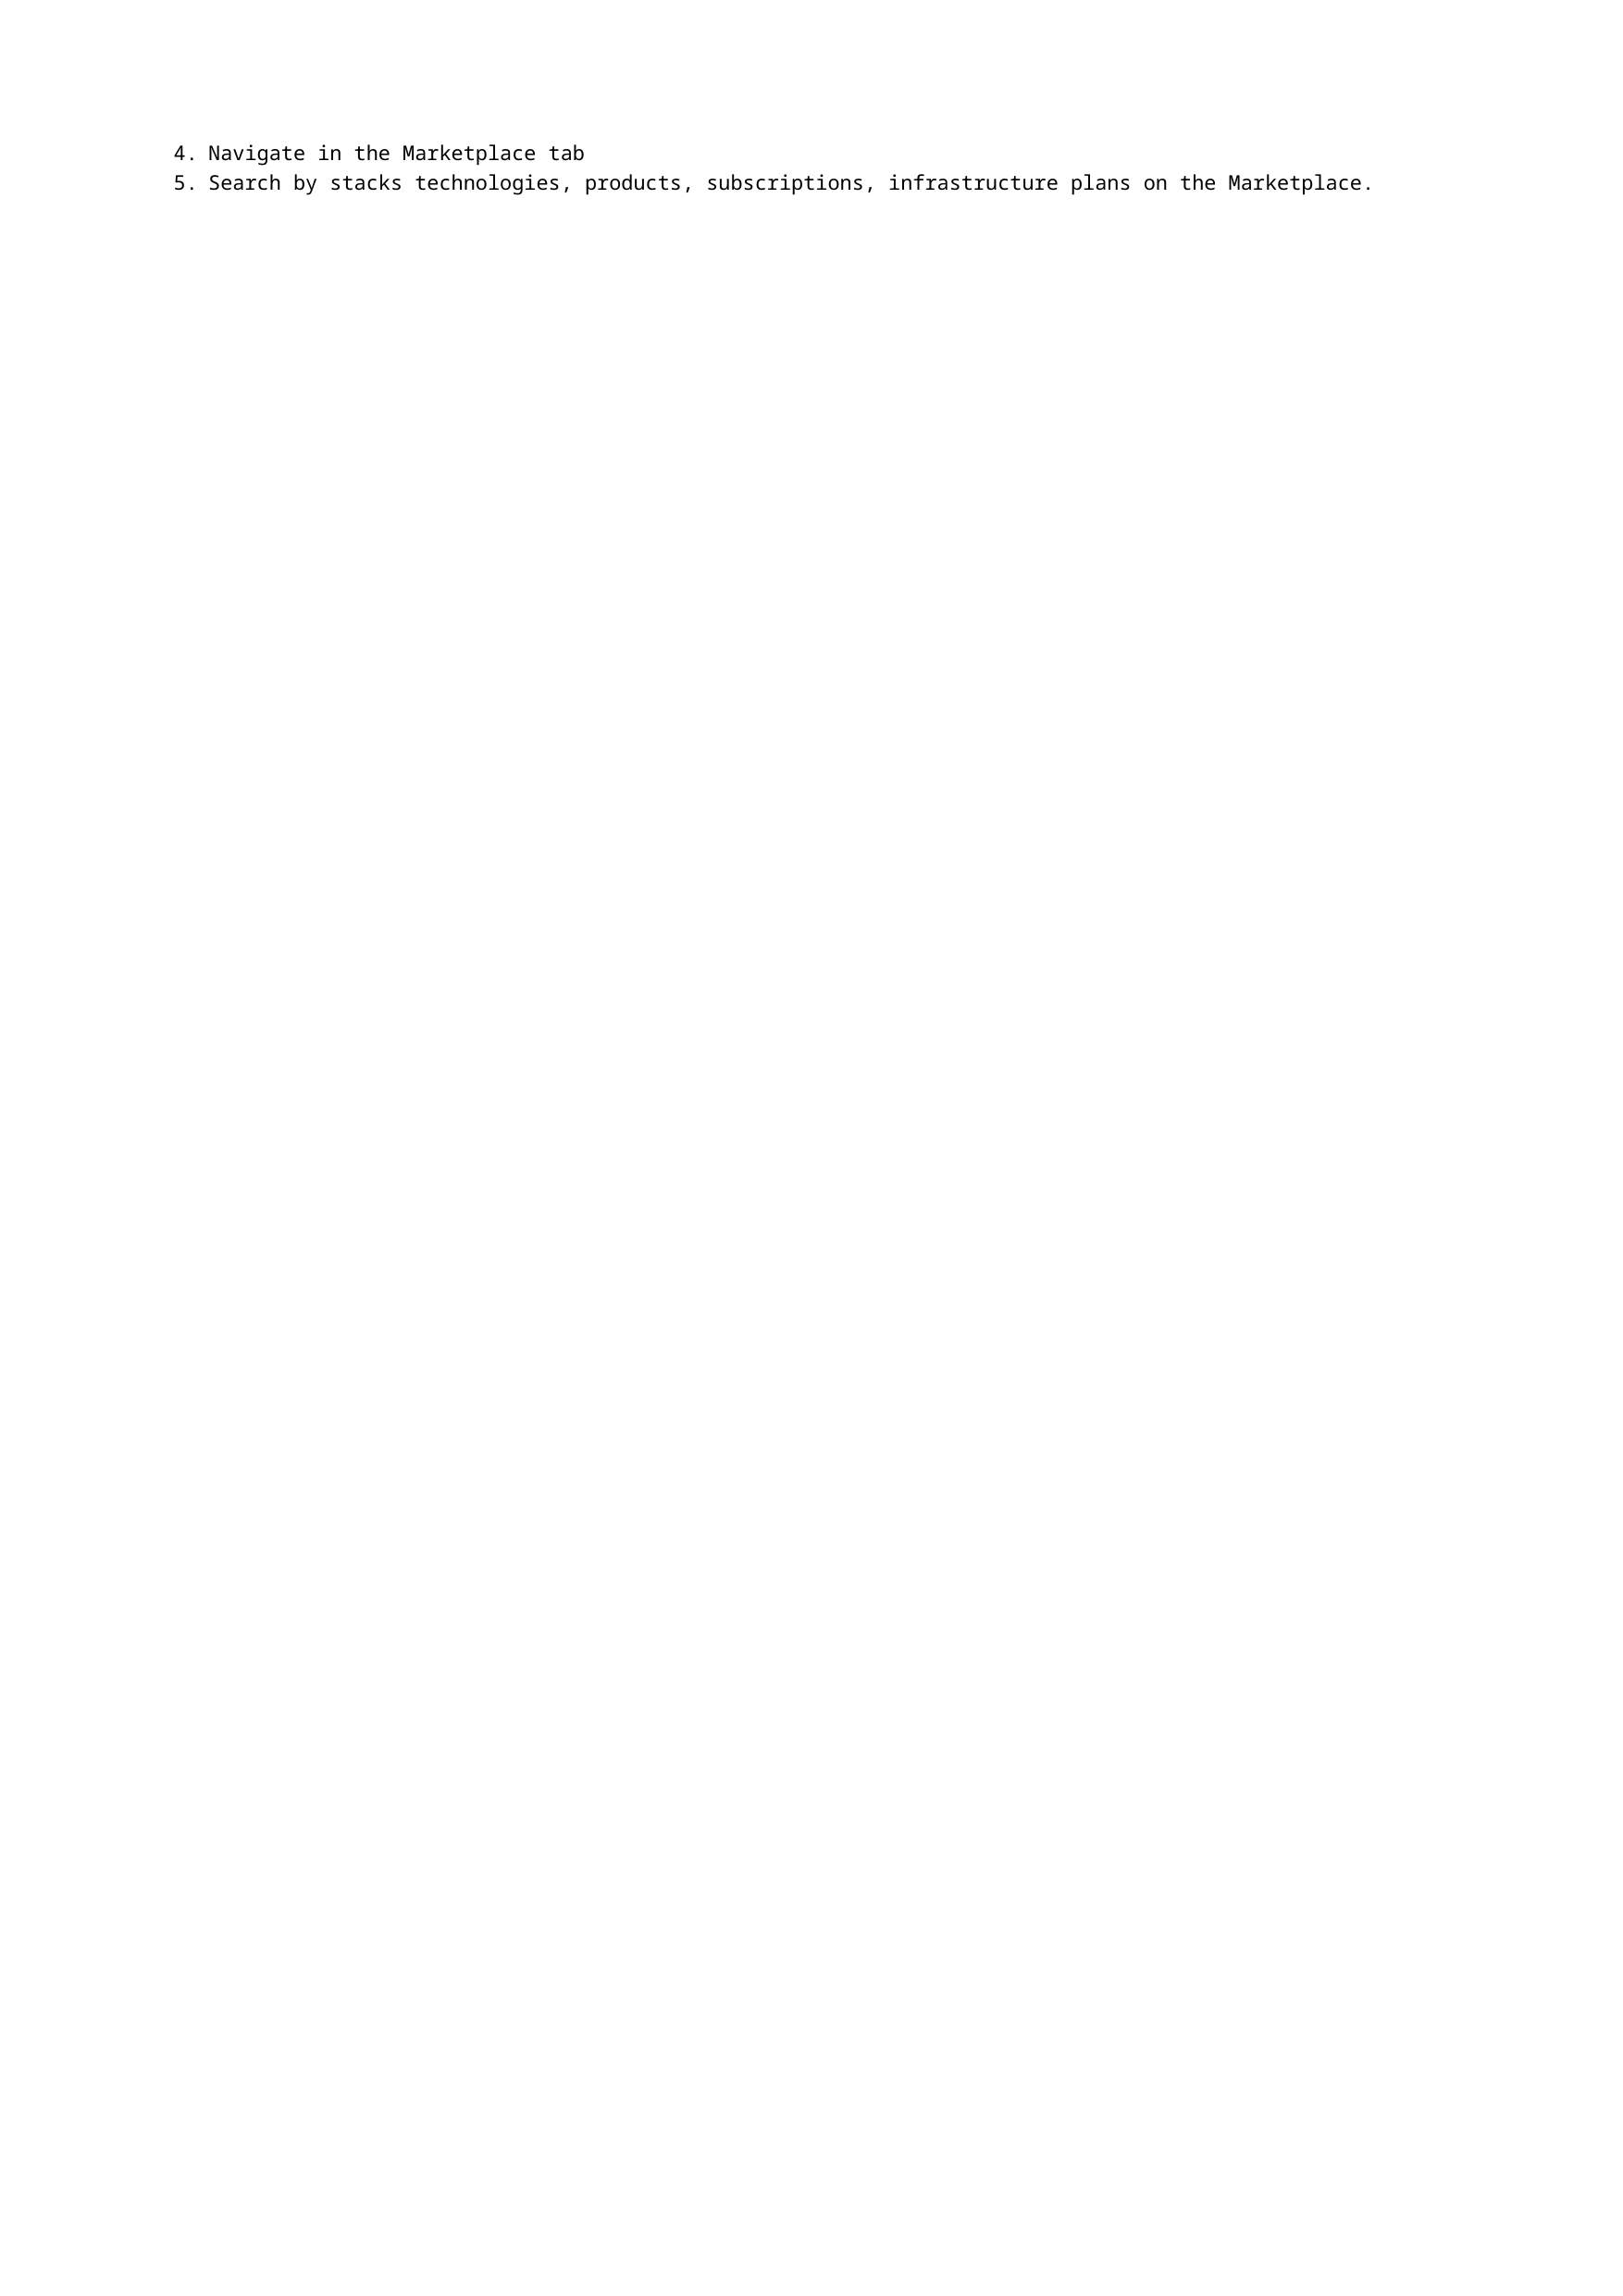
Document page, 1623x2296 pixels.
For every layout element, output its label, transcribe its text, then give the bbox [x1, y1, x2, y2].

list Search by stacks technologies, products, subscriptions, infrastructure plans on the Marketplace. [173, 168, 1484, 196]
list Navigate in the Marketplace tab [173, 139, 1484, 167]
